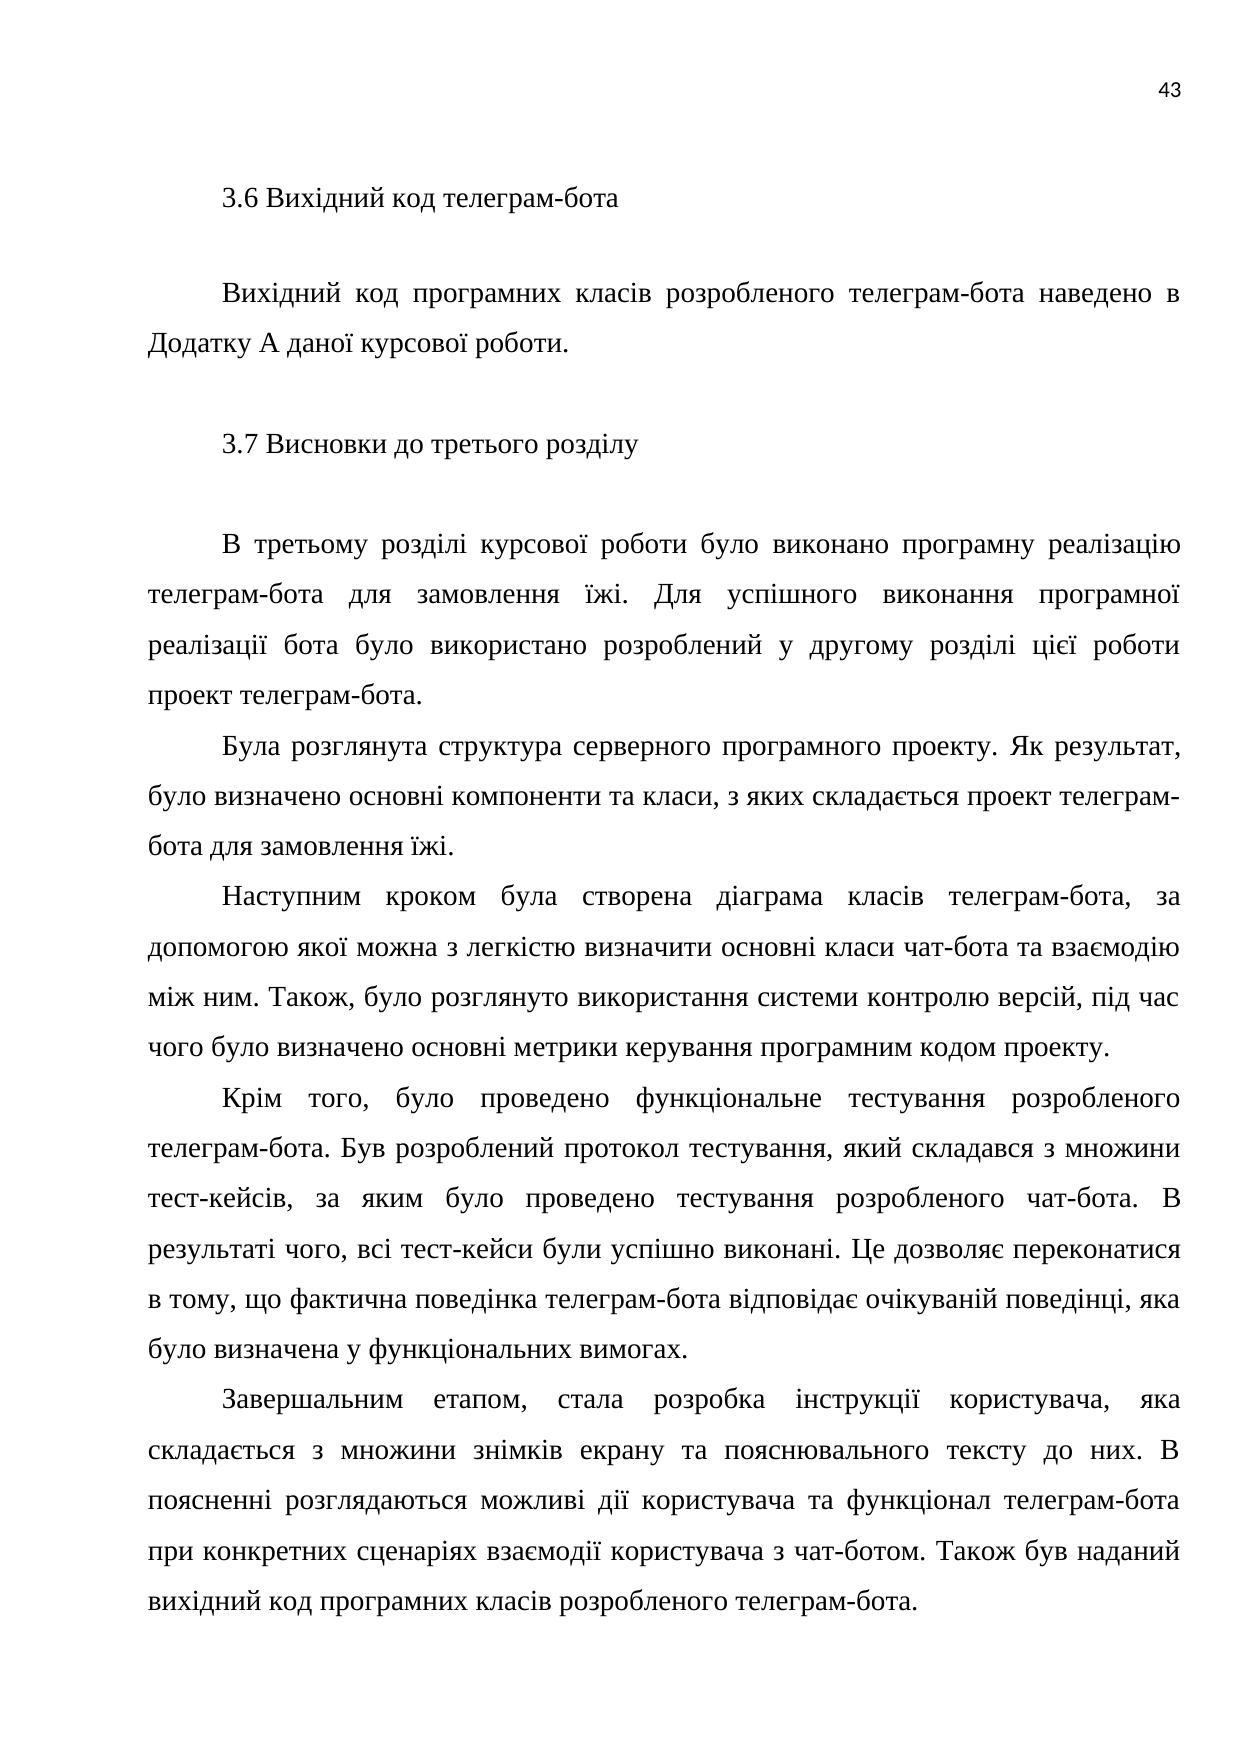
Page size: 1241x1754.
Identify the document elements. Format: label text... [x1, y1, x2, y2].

subtitle Вихідний код телеграм-бота [148, 180, 1181, 213]
text Завершальним етапом, стала розробка інструкції користувача, яка складається з множини знімків екрану та пояснювального тексту до них. В поясненні розглядаються можливі дії користувача та функціонал телеграм-бота при конкретних сценаріях взаємодії користувача з чат-ботом. Також був наданий вихідний код програмних класів розробленого телеграм-бота. [148, 1382, 1181, 1616]
text Вихідний код програмних класів розробленого телеграм-бота наведено в Додатку А даної курсової роботи. [148, 275, 1181, 359]
text В третьому розділі курсової роботи було виконано програмну реалізацію телеграм-бота для замовлення їжі. Для успішного виконання програмної реалізації бота було використано розроблений у другому розділі цієї роботи проект телеграм-бота. [148, 526, 1181, 711]
text Була розглянута структура серверного програмного проекту. Як результат, було визначено основні компоненти та класи, з яких складається проект телеграм-бота для замовлення їжі. [148, 728, 1181, 862]
text Наступним кроком була створена діаграма класів телеграм-бота, за допомогою якої можна з легкістю визначити основні класи чат-бота та взаємодію між ним. Також, було розглянуто використання системи контролю версій, під час чого було визначено основні метрики керування програмним кодом проекту. [148, 878, 1181, 1063]
text Крім того, було проведено функціональне тестування розробленого телеграм-бота. Був розроблений протокол тестування, який складався з множини тест-кейсів, за яким було проведено тестування розробленого чат-бота. В результаті чого, всі тест-кейси були успішно виконані. Це дозволяє переконатися в тому, що фактична поведінка телеграм-бота відповідає очікуваній поведінці, яка було визначена у функціональних вимогах. [148, 1080, 1181, 1365]
subtitle Висновки до третього розділу [148, 426, 1181, 459]
